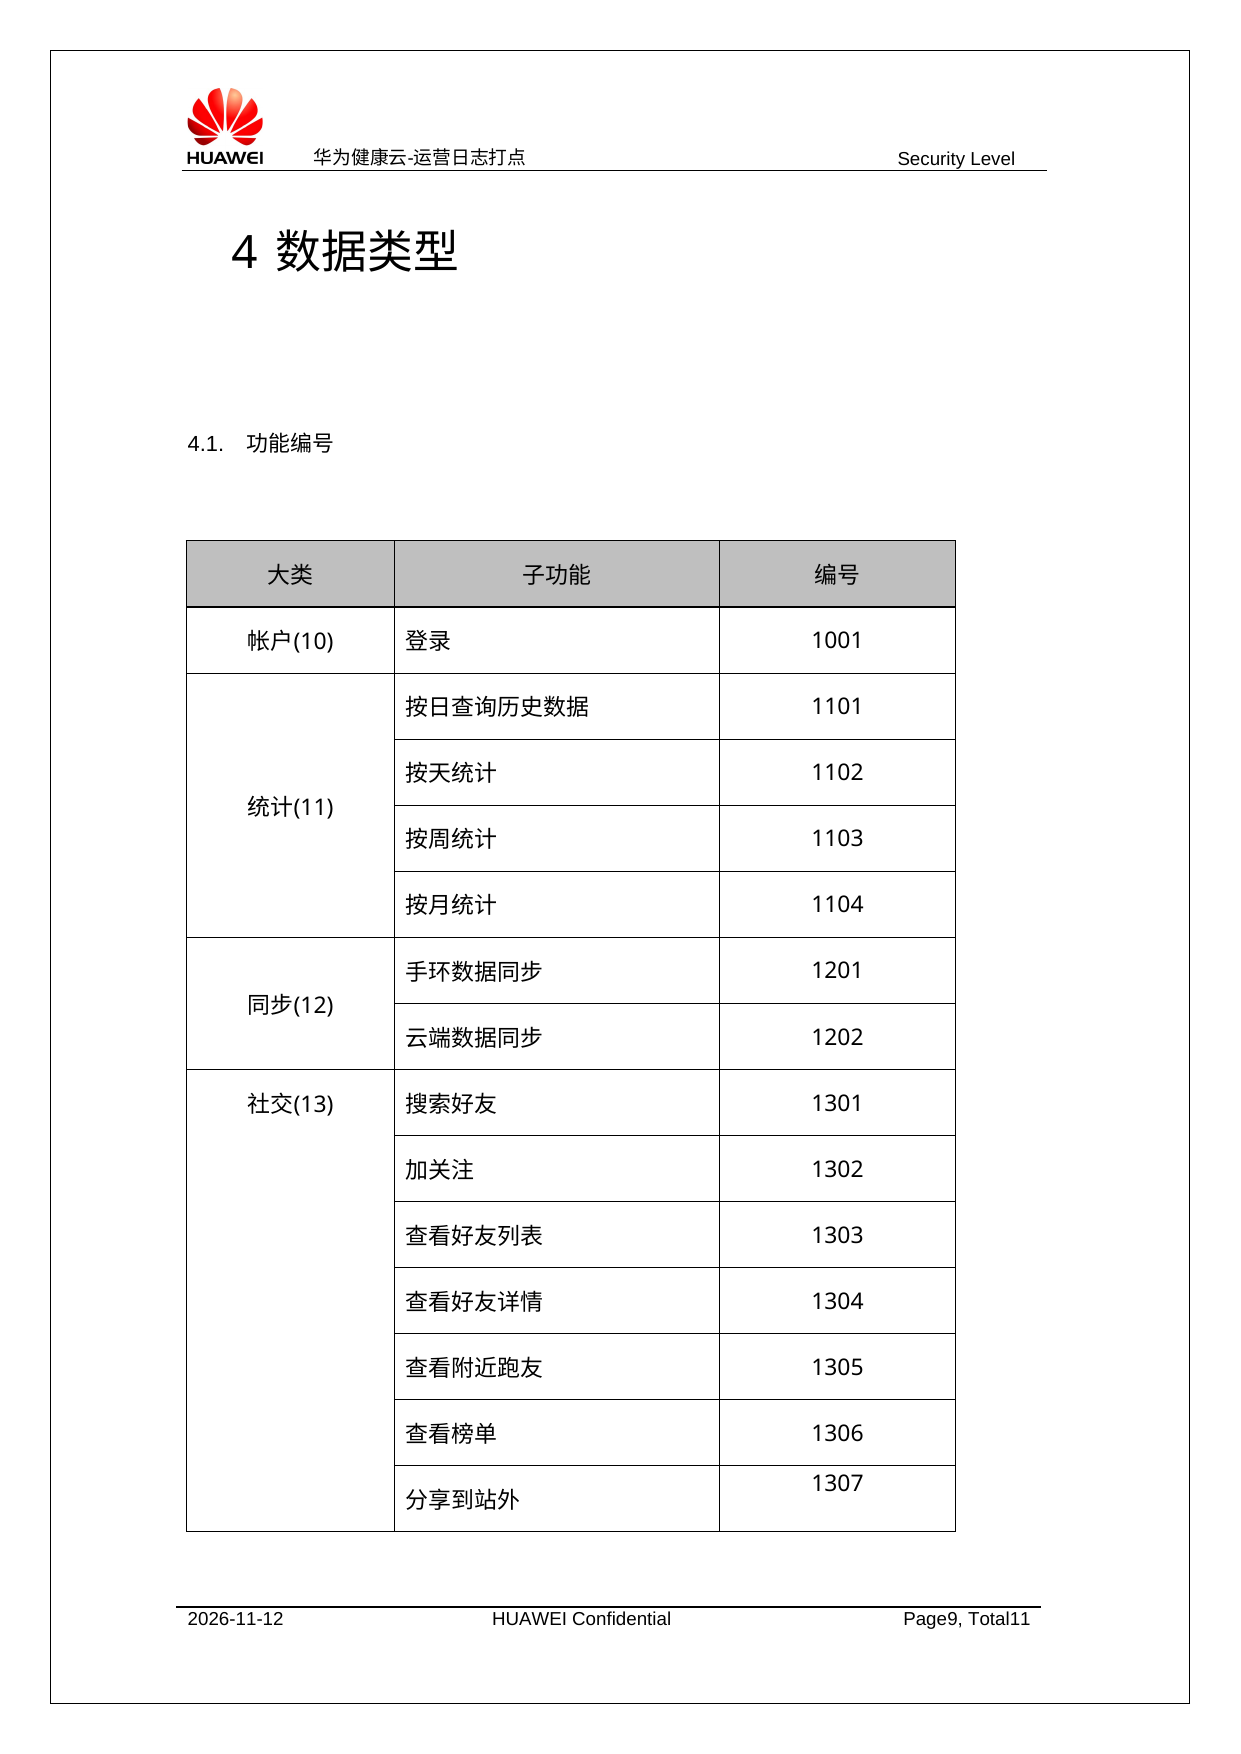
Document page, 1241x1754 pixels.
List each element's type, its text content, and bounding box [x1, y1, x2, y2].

table_cell 1101 [720, 674, 955, 738]
table_cell 查看好友列表 [395, 1202, 719, 1267]
table_cell 1103 [720, 806, 955, 871]
table_cell 统计(11) [187, 674, 394, 937]
table_cell 加关注 [395, 1136, 719, 1201]
table_cell 1307 [720, 1466, 955, 1531]
table_header 编号 [720, 541, 955, 606]
table_cell 1303 [720, 1202, 955, 1267]
table_cell 1201 [720, 938, 955, 1003]
table_cell 同步(12) [187, 938, 394, 1069]
table_cell 分享到站外 [395, 1466, 719, 1531]
table_cell 手环数据同步 [395, 938, 719, 1003]
table_cell 1001 [720, 608, 955, 672]
table_cell 按日查询历史数据 [395, 674, 719, 738]
table_cell 1301 [720, 1070, 955, 1135]
table_cell 1302 [720, 1136, 955, 1201]
table_cell 按天统计 [395, 740, 719, 804]
table_cell 登录 [395, 608, 719, 672]
table_cell 查看附近跑友 [395, 1334, 719, 1399]
list 功能编号 [187, 425, 1053, 458]
table_cell 1305 [720, 1334, 955, 1399]
table_cell 查看榜单 [395, 1400, 719, 1465]
table_cell 帐户(10) [187, 608, 394, 672]
table_cell 1306 [720, 1400, 955, 1465]
table_header 子功能 [395, 541, 719, 606]
table_cell 云端数据同步 [395, 1004, 719, 1069]
table_cell 1202 [720, 1004, 955, 1069]
text 数据类型 [231, 199, 1053, 297]
table_cell 按周统计 [395, 806, 719, 871]
table_cell 社交(13) [187, 1070, 394, 1531]
table_cell 查看好友详情 [395, 1268, 719, 1333]
picture [187, 88, 263, 164]
table_cell 1304 [720, 1268, 955, 1333]
table_cell 搜索好友 [395, 1070, 719, 1135]
table_cell 1104 [720, 872, 955, 937]
table_cell 1102 [720, 740, 955, 804]
table_cell 按月统计 [395, 872, 719, 937]
table_header 大类 [187, 541, 394, 606]
